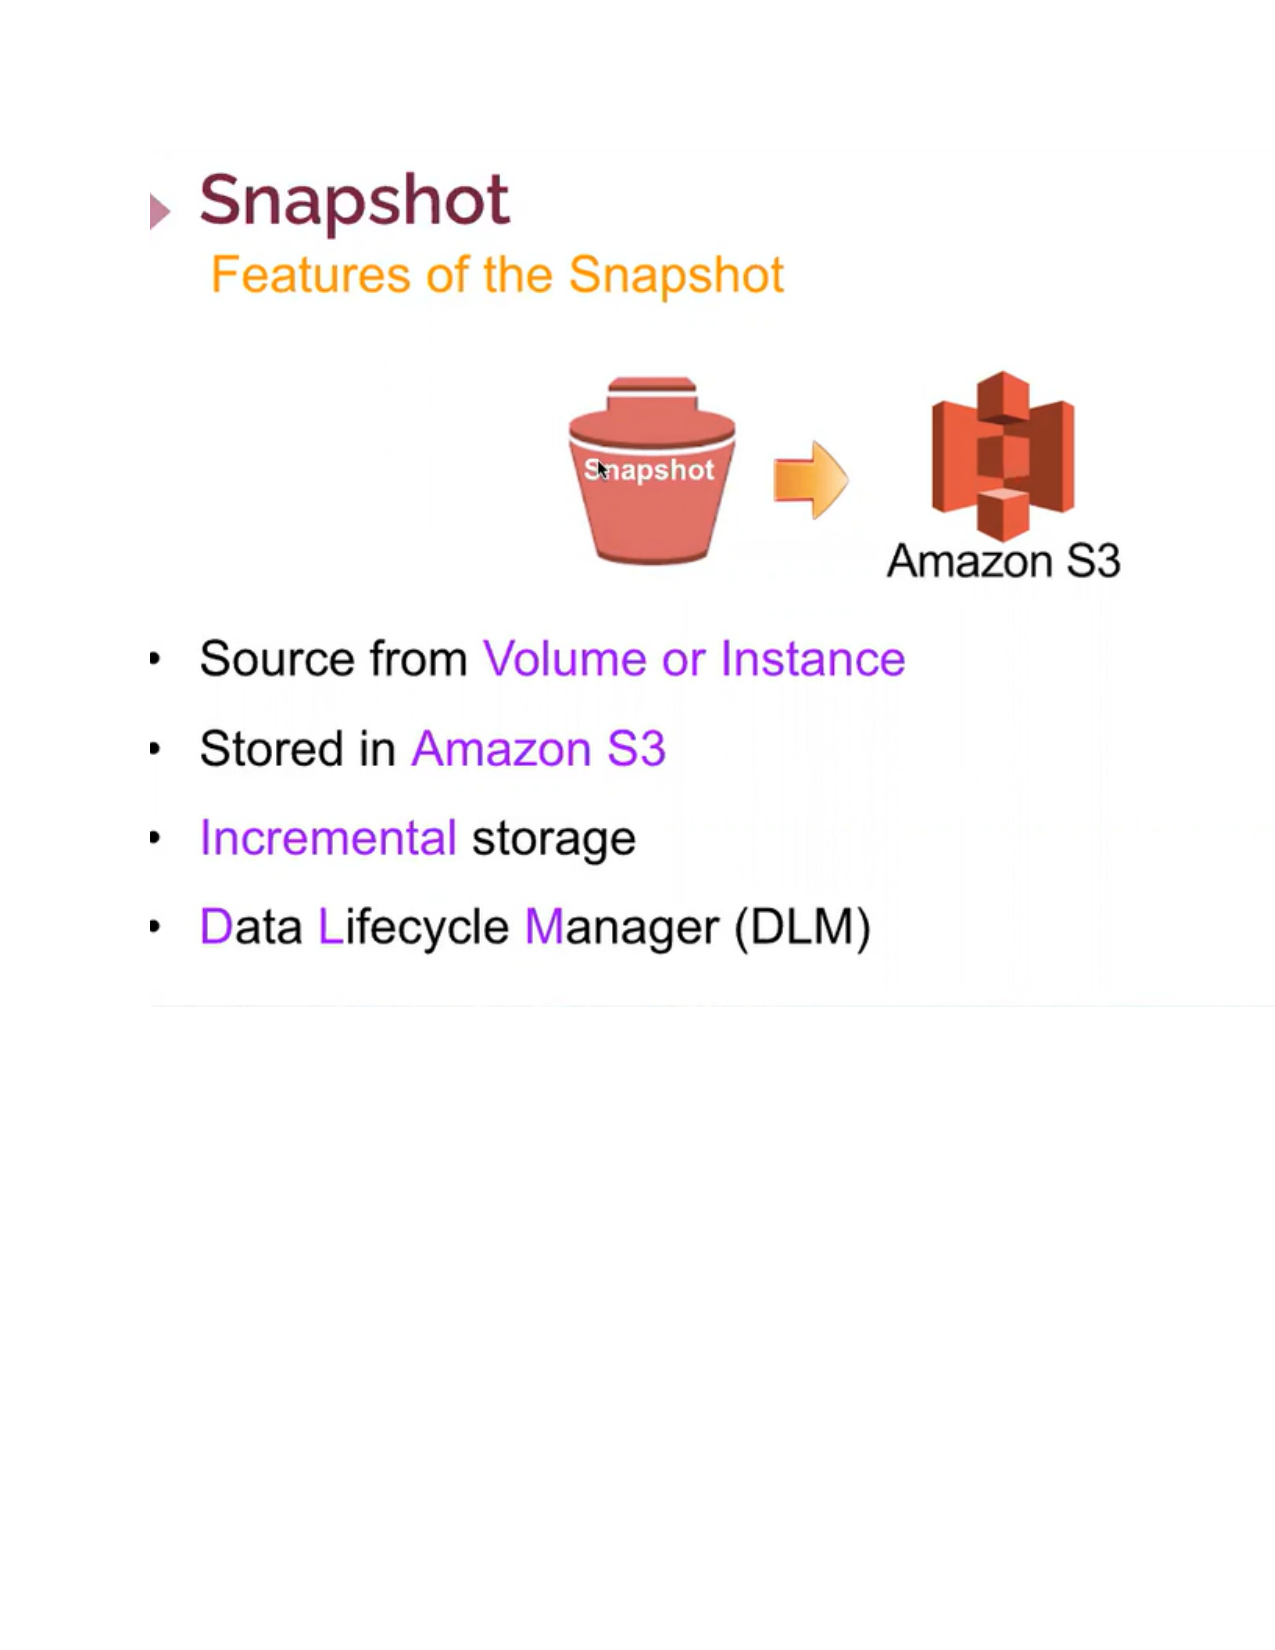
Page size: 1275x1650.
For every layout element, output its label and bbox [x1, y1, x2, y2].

picture [150, 150, 1275, 1007]
